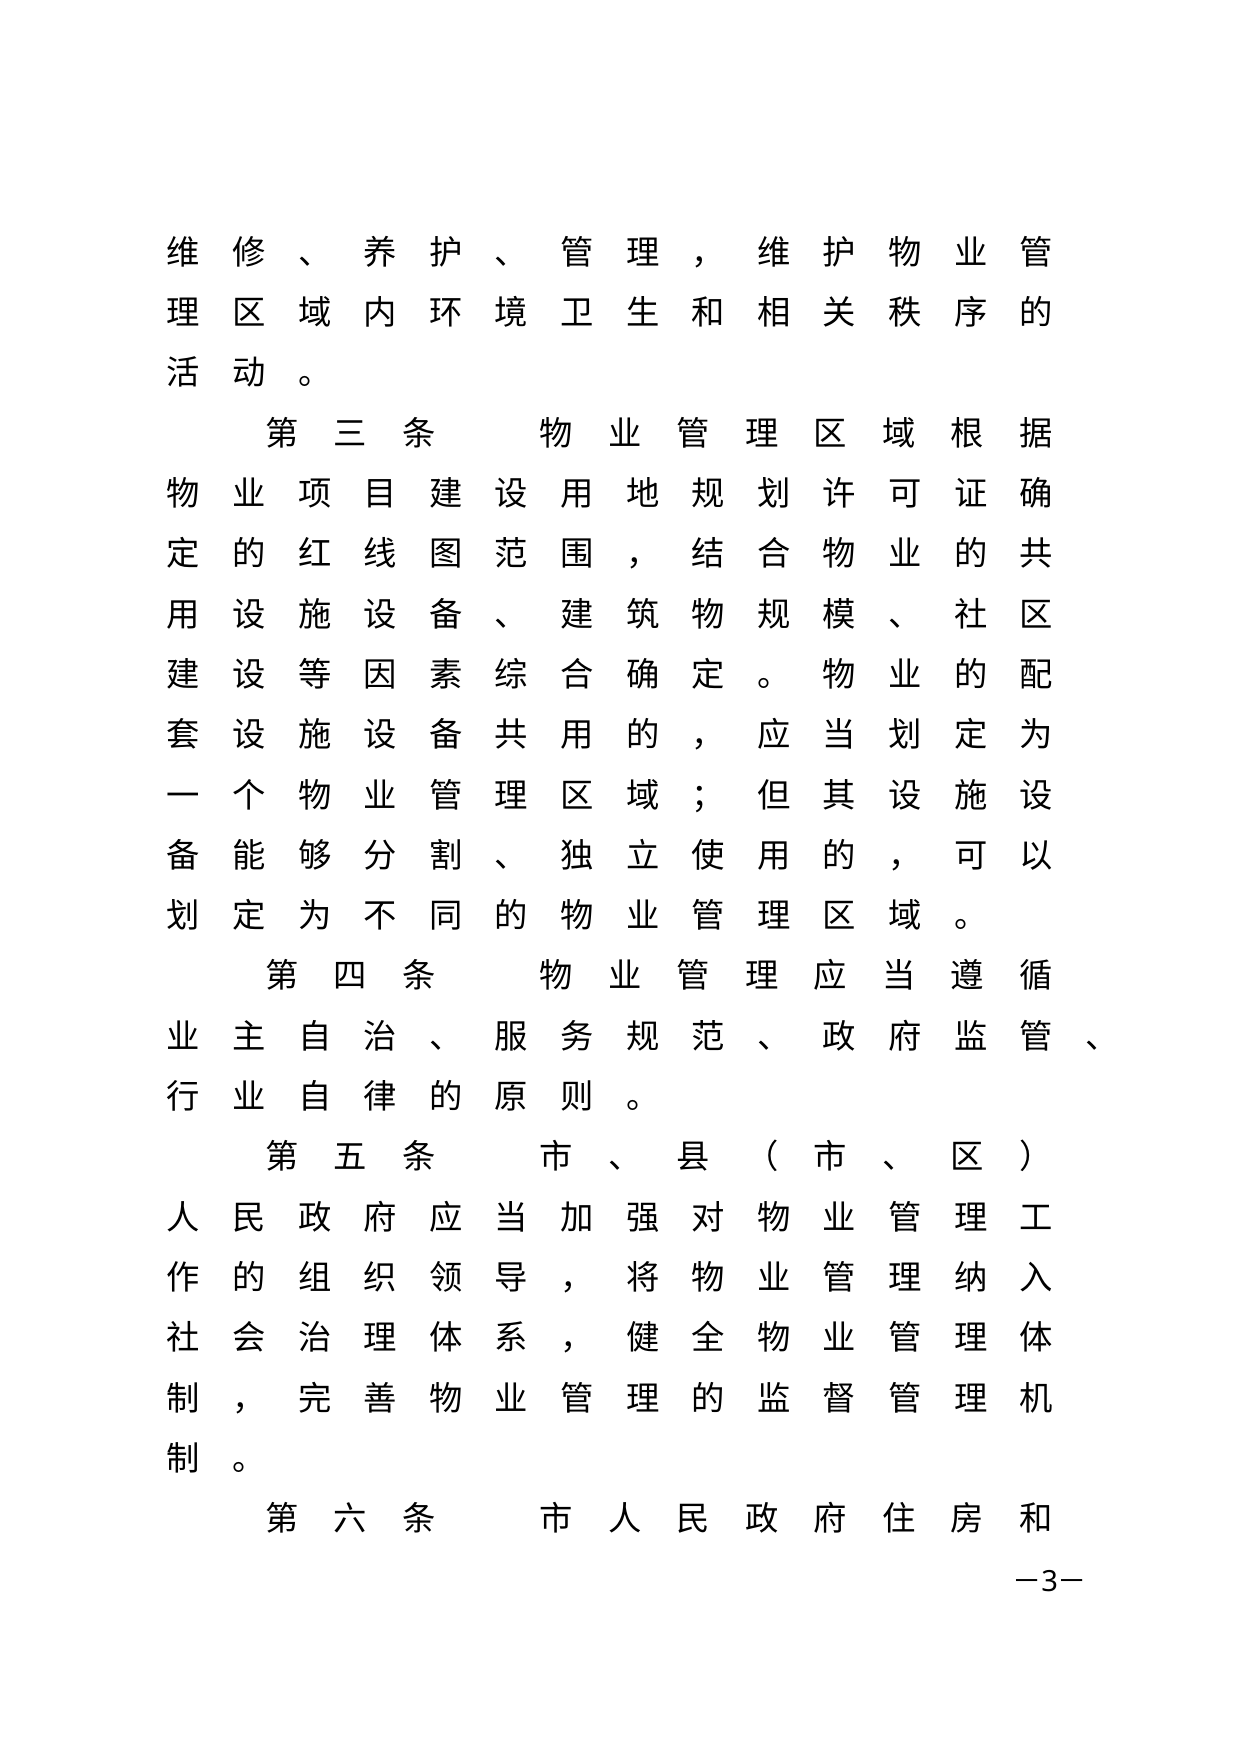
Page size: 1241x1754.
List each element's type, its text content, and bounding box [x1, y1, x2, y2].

text 第五条 市、县（市、区）人民政府应当加强对物业管理工作的组织领导，将物业管理纳入社会治理体系，健全物业管理体制，完善物业管理的监督管理机制。 [167, 1124, 1085, 1486]
text 第四条 物业管理应当遵循业主自治、服务规范、政府监管、行业自律的原则。 [167, 943, 1085, 1124]
text 第三条 物业管理区域根据物业项目建设用地规划许可证确定的红线图范围，结合物业的共用设施设备、建筑物规模、社区建设等因素综合确定。物业的配套设施设备共用的，应当划定为一个物业管理区域；但其设施设备能够分割、独立使用的，可以划定为不同的物业管理区域。 [167, 400, 1085, 943]
text 第六条 市人民政府住房和城乡建设主管部门负责本市行政区域内物业管理活动的指导、监督和管理。 [167, 1486, 1085, 1546]
text 本条例所称住宅物业管理（以下简称物业管理），是指业主自行或者通过选聘物业服务企业、委托其他管理人，对物业管理区域内的建筑物、构筑物及其配套的设施设备和相关场地进行维修、养护、管理，维护物业管理区域内环境卫生和相关秩序的活动。 [167, 219, 1085, 400]
